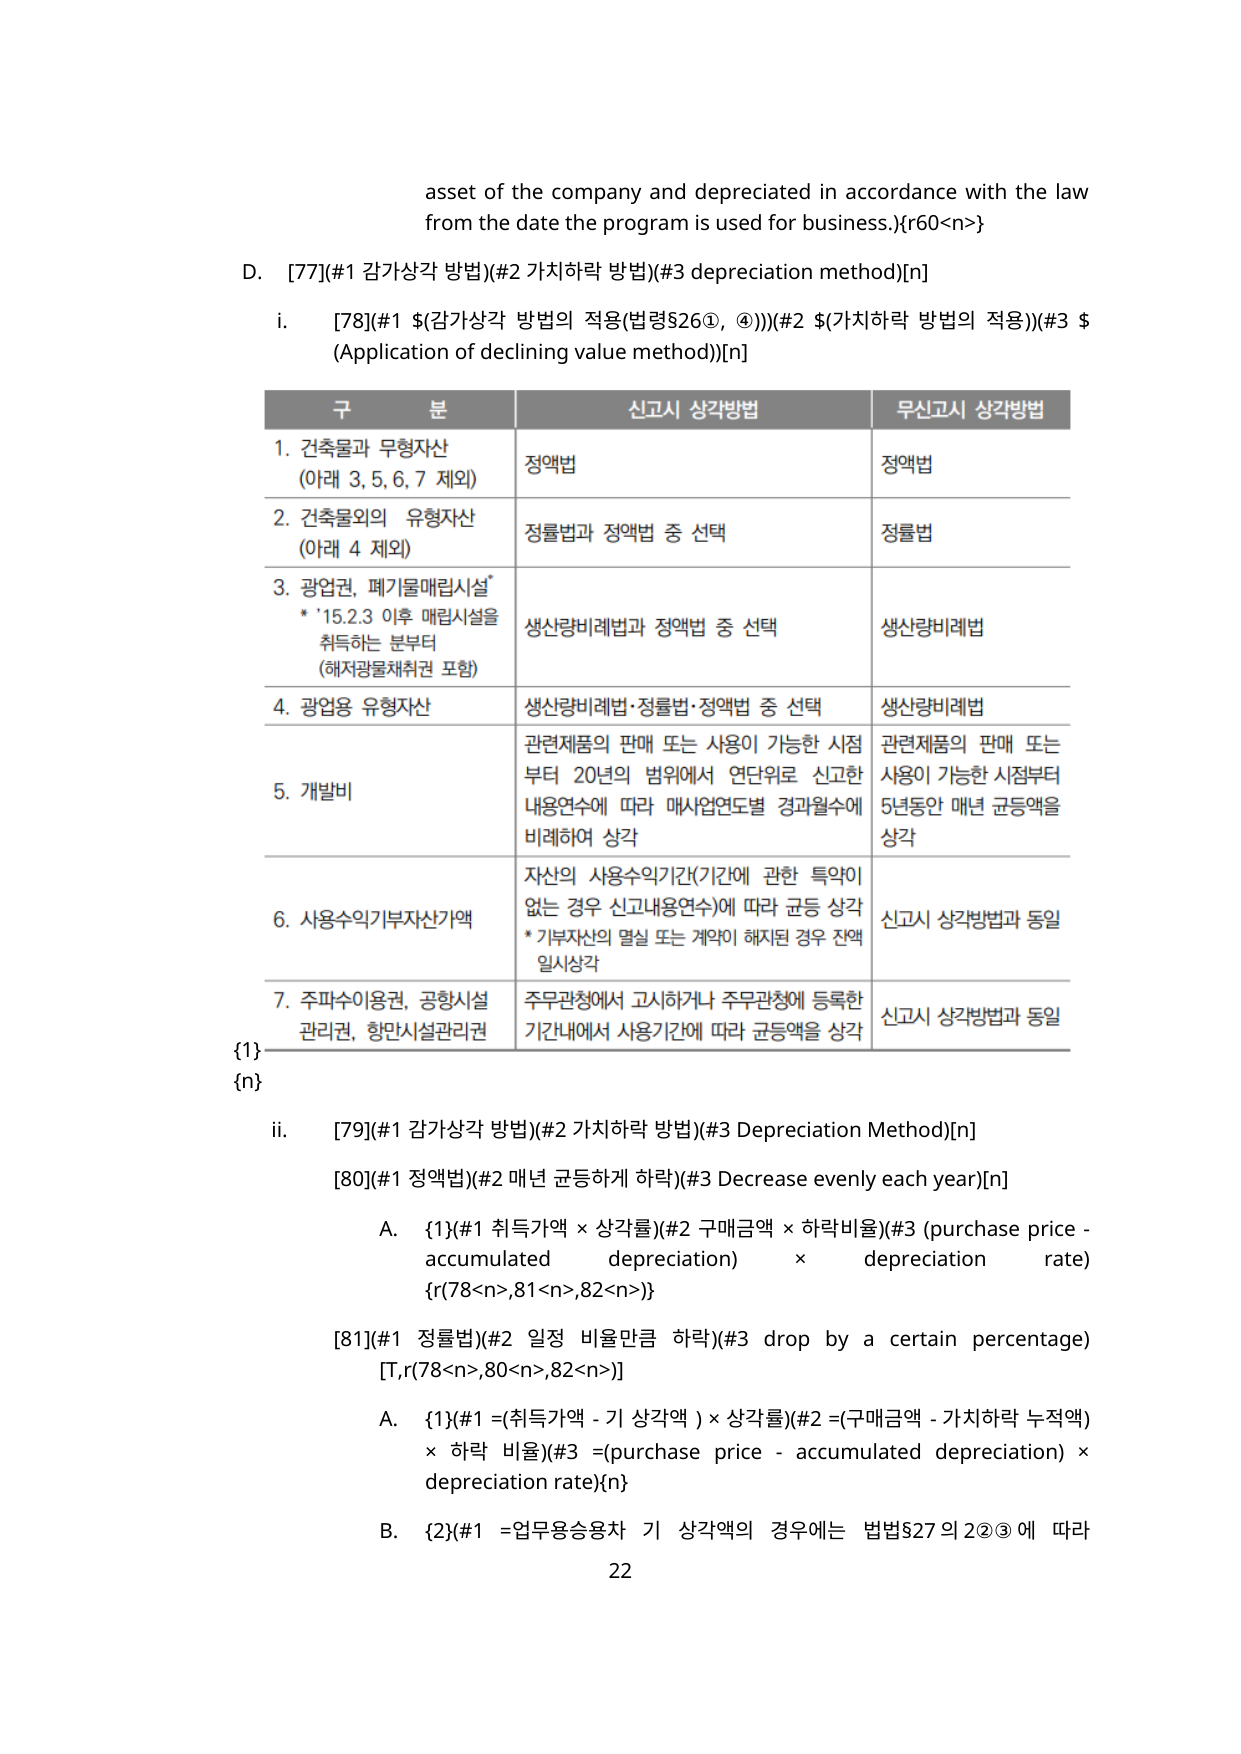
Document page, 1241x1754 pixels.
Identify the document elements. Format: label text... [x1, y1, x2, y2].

picture [261, 384, 1078, 1058]
list {1}(#1 =(취득가액 - 기 상각액 ) × 상각률)(#2 =(구매금액 - 가치하락 누적액) × 하락 비율)(#3 =(purchase price - accumulated depreciation) × depreciation rate){n} [379, 1402, 1090, 1496]
list [78](#1 $(감가상각 방법의 적용(법령§26①, ④)))(#2 $(가치하락 방법의 적용))(#3 $(Application of declining value method))[n] [287, 304, 1090, 365]
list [379, 177, 1090, 236]
list {1}(#1 취득가액 × 상각률)(#2 구매금액 × 하락비율)(#3 (purchase price - accumulated depreciation) × depreciation rate){r(78<n>,81<n>,82<n>)} [379, 1212, 1090, 1303]
list [81](#1 정률법)(#2 일정 비율만큼 하락)(#3 drop by a certain percentage)[T,r(78<n>,80<n>,82<n>)] [333, 1322, 1090, 1383]
list [80](#1 정액법)(#2 매년 균등하게 하락)(#3 Decrease evenly each year)[n] [333, 1163, 1090, 1193]
list [77](#1 감가상각 방법)(#2 가치하락 방법)(#3 depreciation method)[n] [242, 255, 1090, 285]
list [379, 1515, 1090, 1545]
list [79](#1 감가상각 방법)(#2 가치하락 방법)(#3 Depreciation Method)[n] [287, 1113, 1090, 1143]
